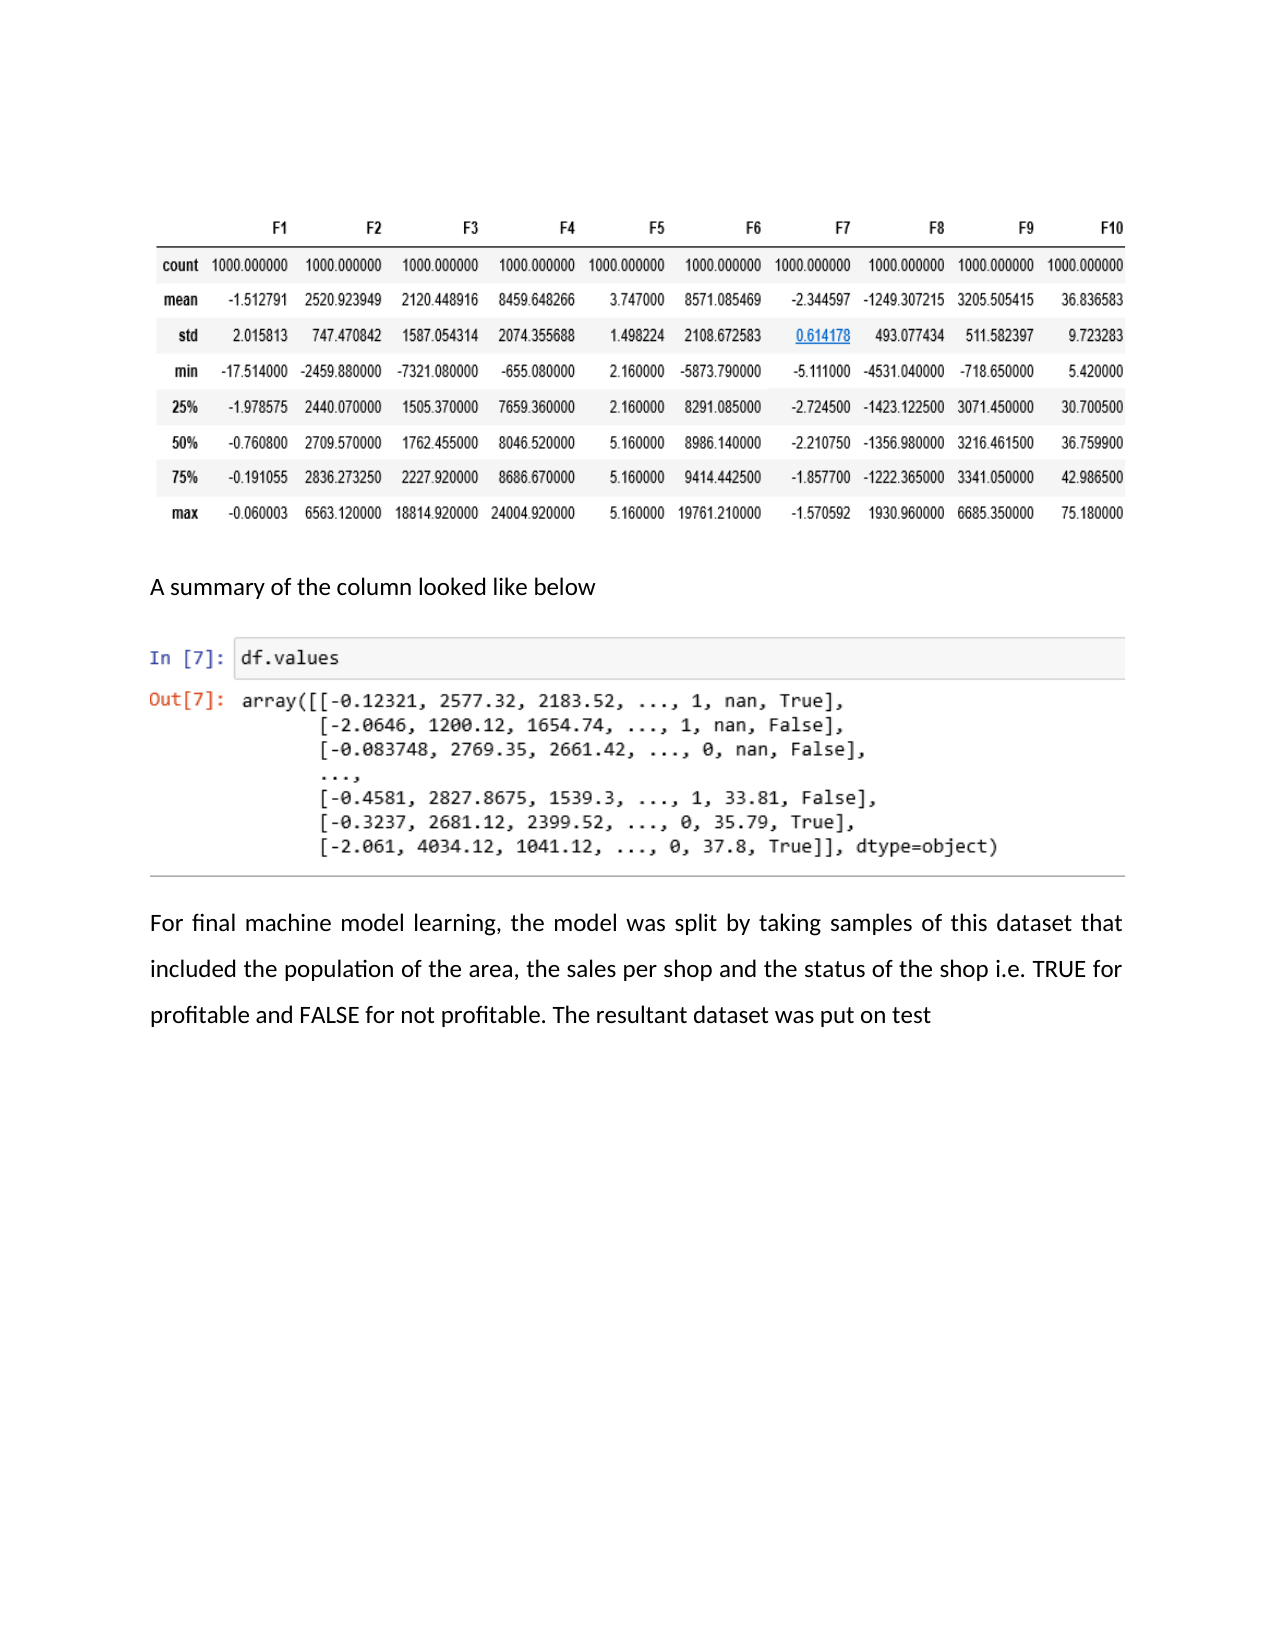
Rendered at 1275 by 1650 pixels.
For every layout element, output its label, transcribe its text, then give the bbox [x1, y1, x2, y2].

picture [150, 633, 1125, 877]
picture [150, 212, 1125, 541]
text For final machine model learning, the model was split by taking samples of this dataset that included the population of the area, the sales per shop and the status of the shop i.e. TRUE for profitable and FALSE for not profitable. The resultant dataset was put on test [150, 907, 1125, 1029]
text A summary of the column looked like below [150, 571, 1125, 602]
